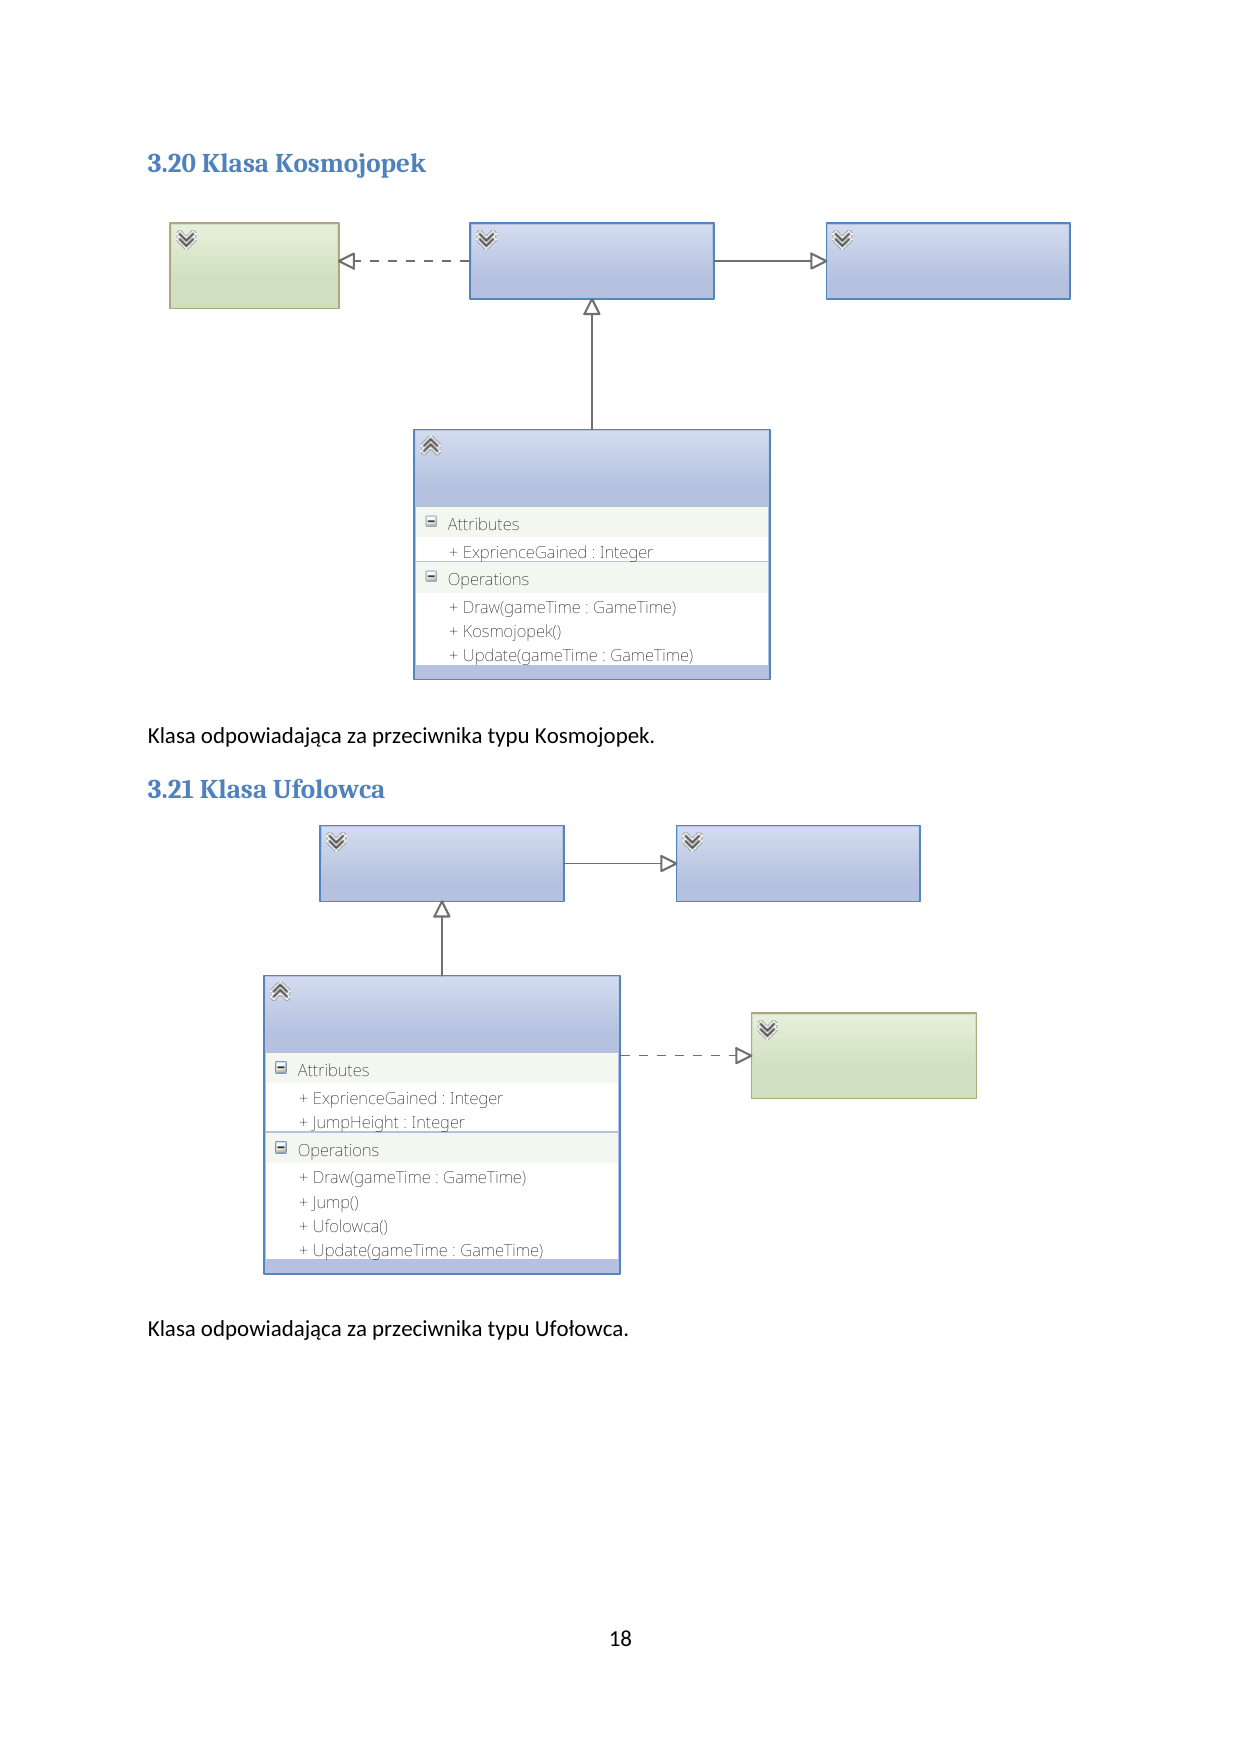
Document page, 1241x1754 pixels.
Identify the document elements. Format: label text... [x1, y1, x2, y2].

subtitle 3.21 Klasa Ufolowca [148, 774, 1093, 805]
text Klasa odpowiadająca za przeciwnika typu Kosmojopek. [148, 721, 1093, 749]
subtitle 3.20 Klasa Kosmojopek [148, 148, 1093, 179]
text Klasa odpowiadająca za przeciwnika typu Ufołowca. [148, 1314, 1093, 1343]
